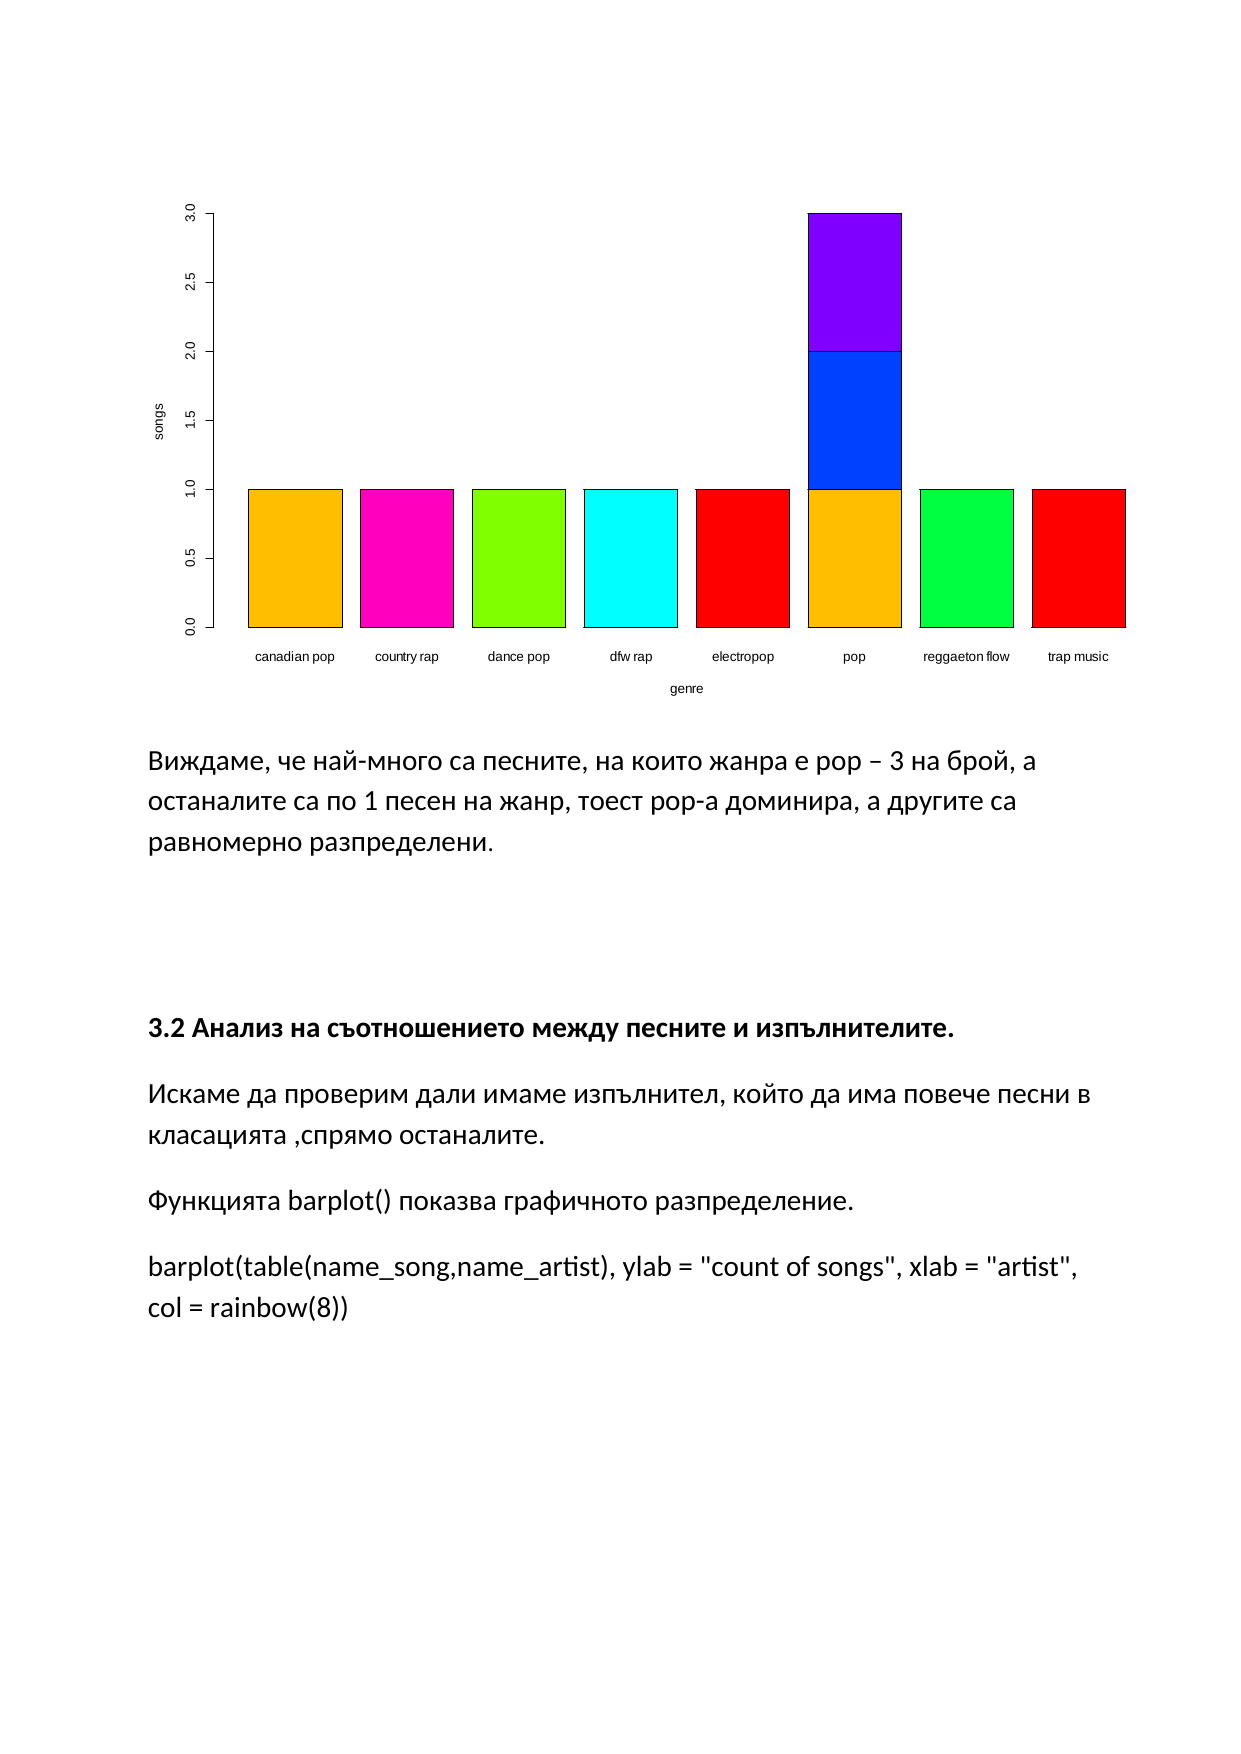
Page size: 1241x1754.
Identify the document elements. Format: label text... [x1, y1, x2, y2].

text Функцията barplot() показва графичното разпределение. [148, 1182, 1093, 1218]
text barplot(table(name_song,name_artist), ylab = "count of songs", xlab = "artist", col = rainbow(8)) [148, 1248, 1093, 1325]
text Виждаме, че най-много са песните, на които жанра е pop – 3 на брой, а останалите са по 1 песен на жанр, тоест pop-а доминира, а другите са равномерно разпределени. [148, 742, 1093, 859]
text 3.2 Анализ на съотношението между песните и изпълнителите. [148, 1009, 1093, 1045]
text Искаме да проверим дали имаме изпълнител, който да има повече песни в класацията ,спрямо останалите. [148, 1075, 1093, 1152]
